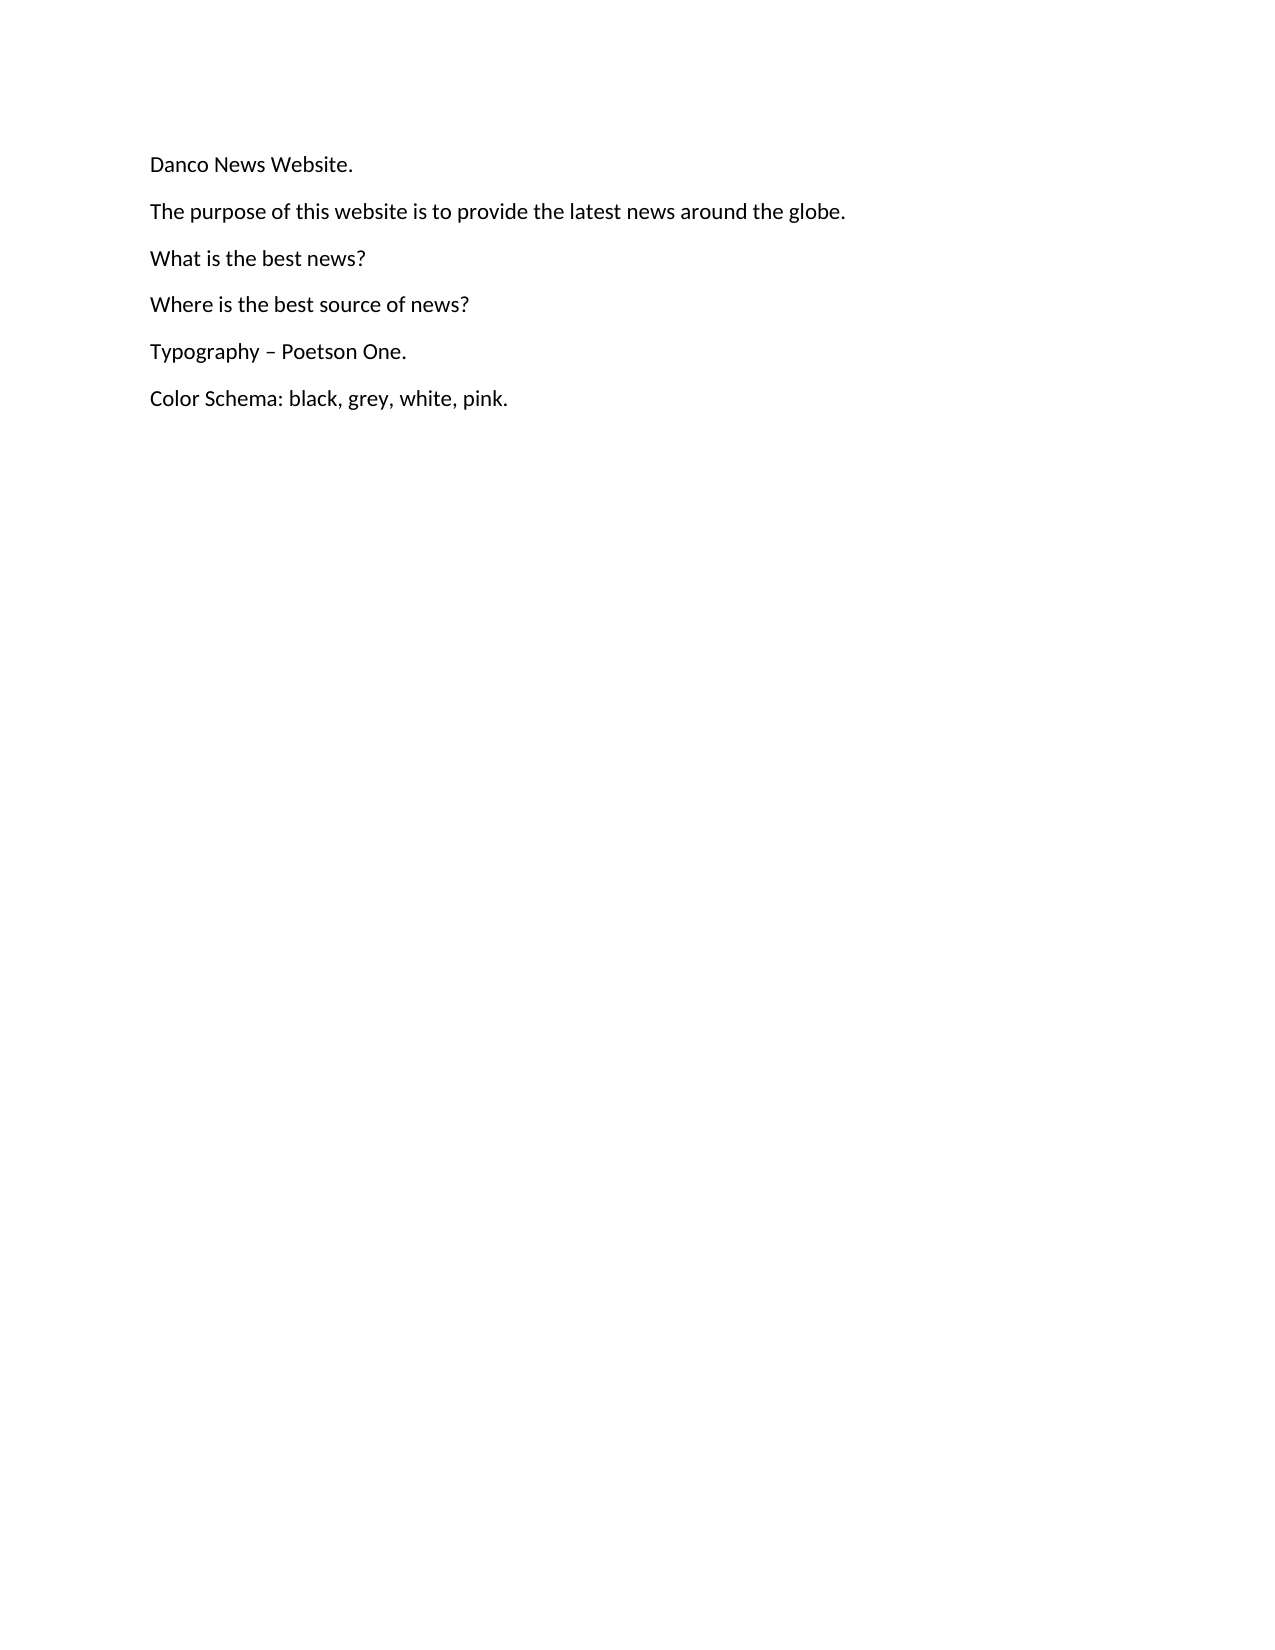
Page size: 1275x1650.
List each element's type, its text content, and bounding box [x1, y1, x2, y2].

text The purpose of this website is to provide the latest news around the globe. [150, 197, 1125, 225]
text Danco News Website. [150, 150, 1125, 178]
text Typography – Poetson One. [150, 337, 1125, 366]
text Color Schema: black, grey, white, pink. [150, 384, 1125, 412]
text Where is the best source of news? [150, 291, 1125, 319]
text What is the best news? [150, 244, 1125, 272]
